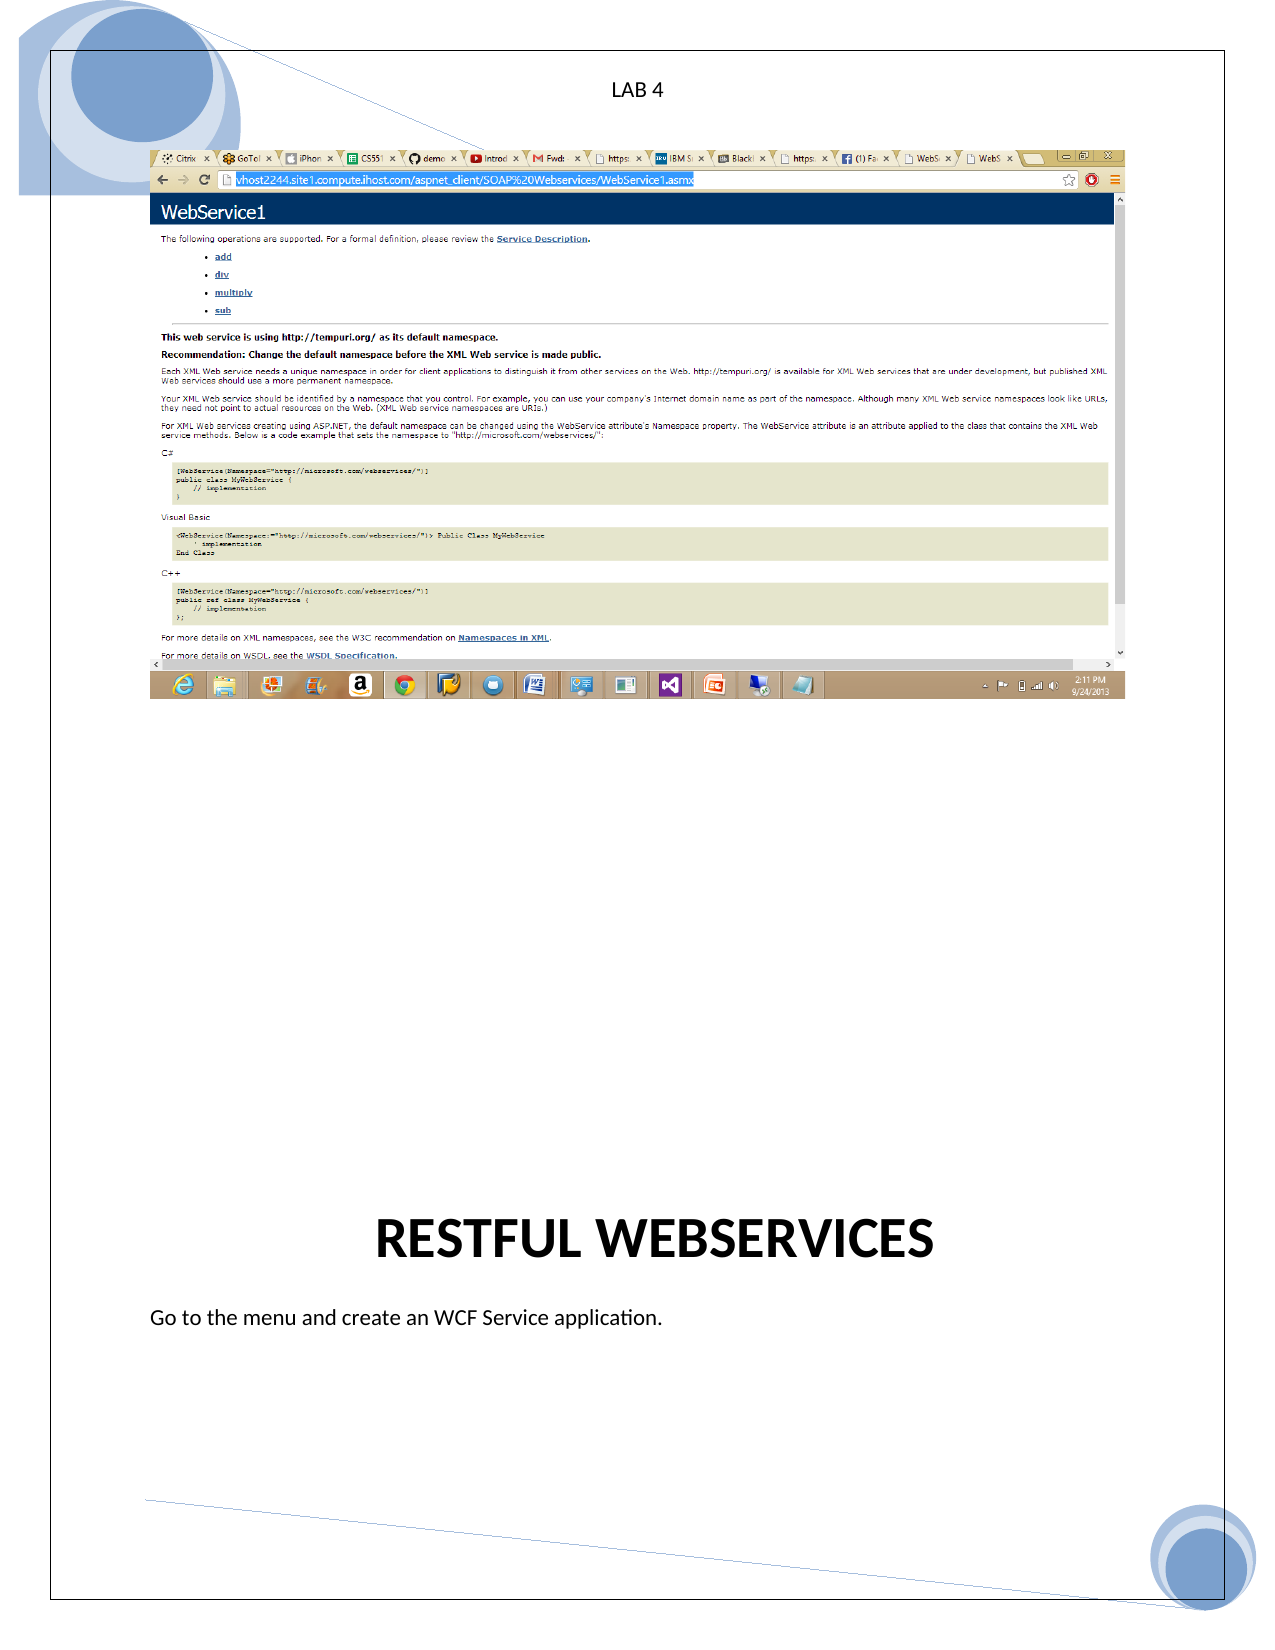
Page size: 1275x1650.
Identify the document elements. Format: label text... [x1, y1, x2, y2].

text Go to the menu and create an WCF Service application. [150, 1303, 1125, 1331]
text RESTFUL WEBSERVICES [150, 1200, 1125, 1272]
picture [150, 150, 1125, 699]
